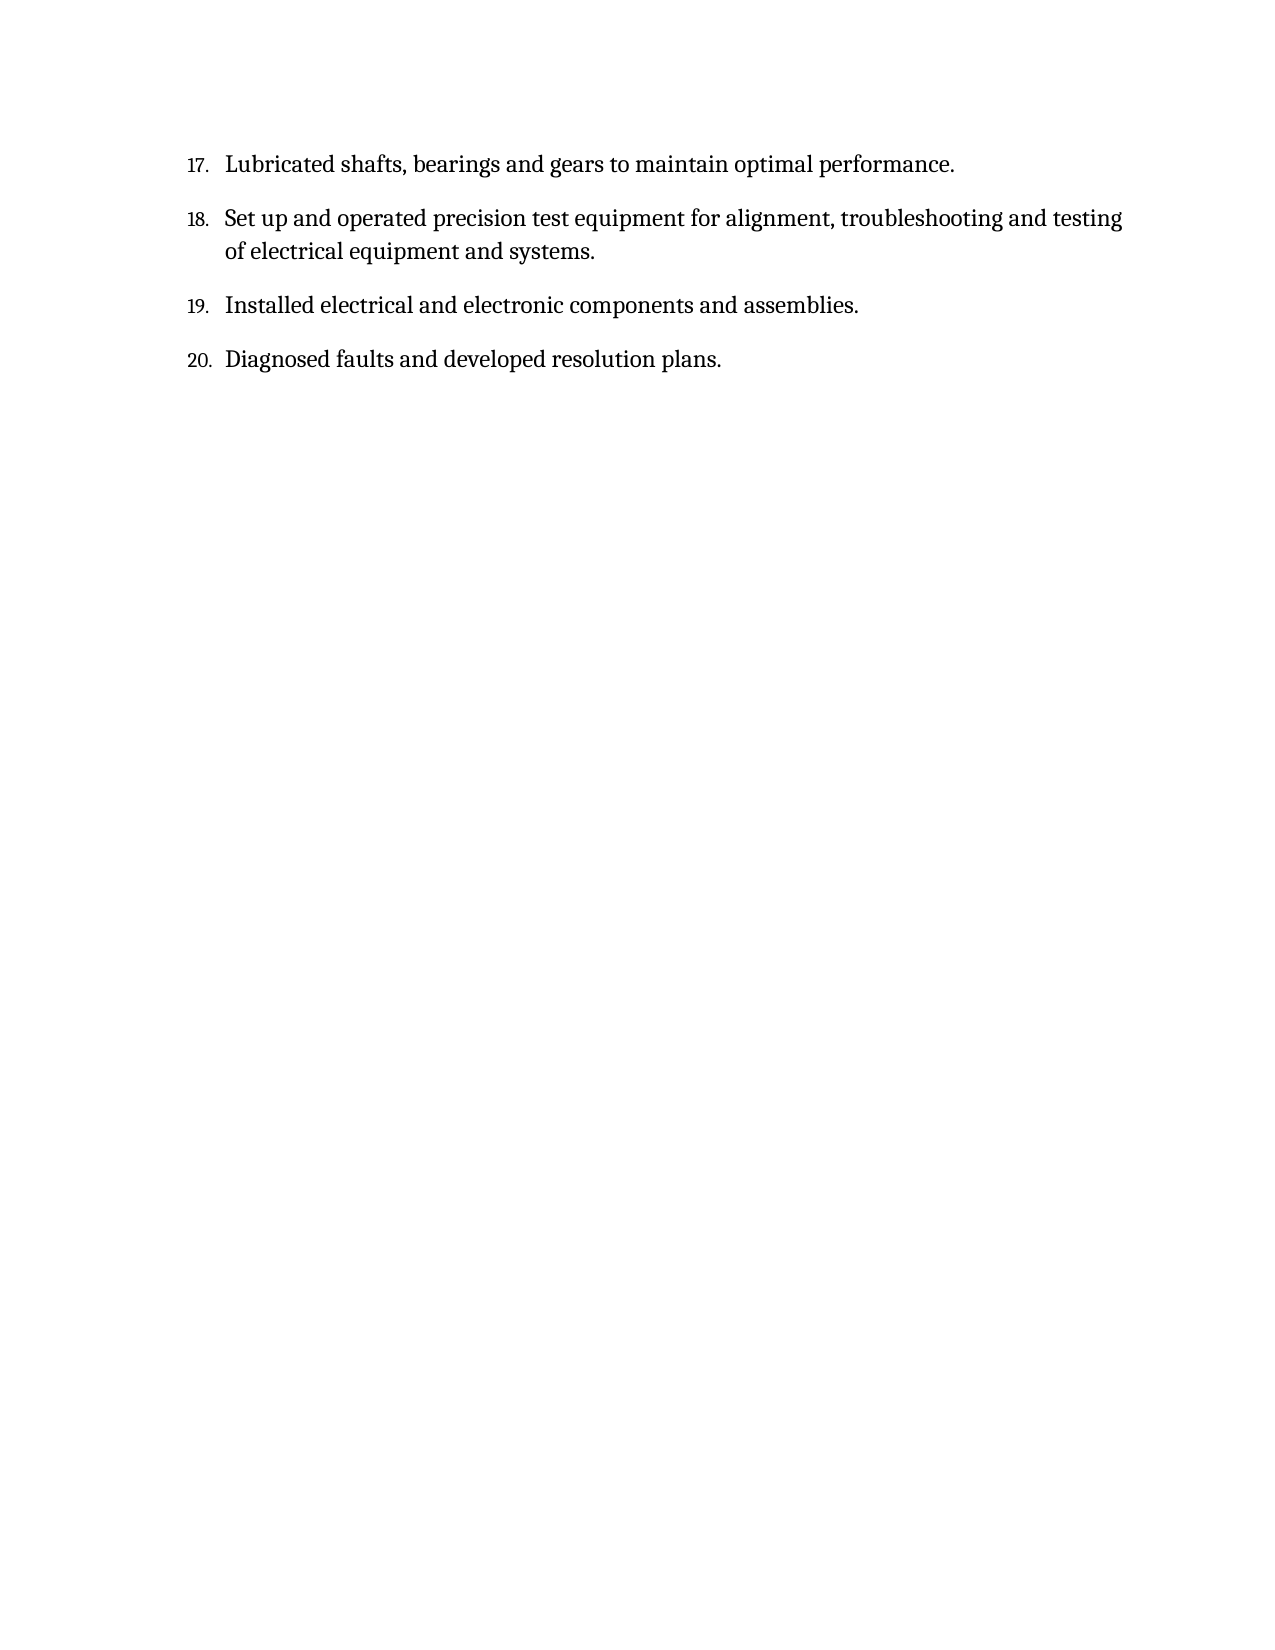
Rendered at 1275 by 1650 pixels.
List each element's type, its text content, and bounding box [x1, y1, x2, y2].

list Set up and operated precision test equipment for alignment, troubleshooting and testing of electrical equipment and systems. [187, 204, 1125, 266]
list Installed electrical and electronic components and assemblies. [187, 291, 1125, 319]
list Diagnosed faults and developed resolution plans. [187, 344, 1125, 373]
list Lubricated shafts, bearings and gears to maintain optimal performance. [187, 150, 1125, 179]
